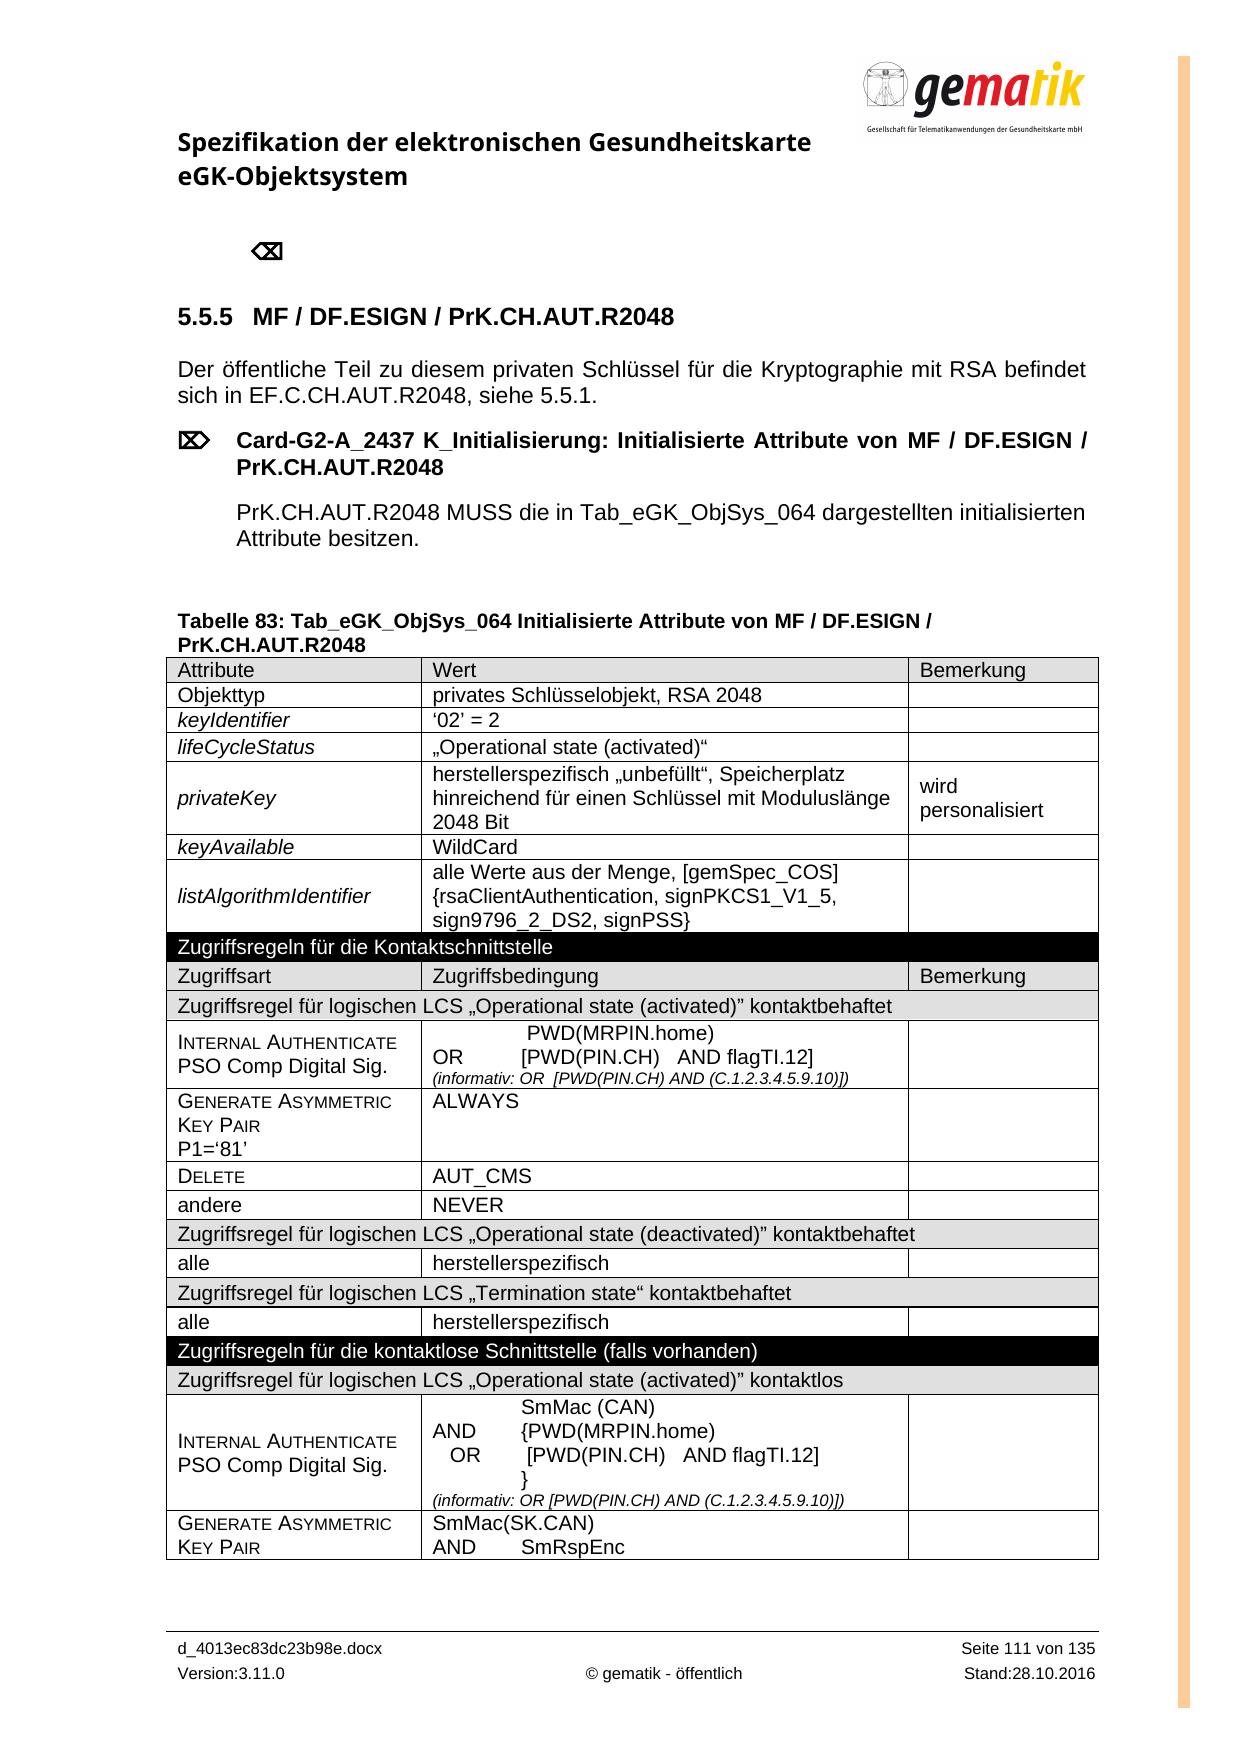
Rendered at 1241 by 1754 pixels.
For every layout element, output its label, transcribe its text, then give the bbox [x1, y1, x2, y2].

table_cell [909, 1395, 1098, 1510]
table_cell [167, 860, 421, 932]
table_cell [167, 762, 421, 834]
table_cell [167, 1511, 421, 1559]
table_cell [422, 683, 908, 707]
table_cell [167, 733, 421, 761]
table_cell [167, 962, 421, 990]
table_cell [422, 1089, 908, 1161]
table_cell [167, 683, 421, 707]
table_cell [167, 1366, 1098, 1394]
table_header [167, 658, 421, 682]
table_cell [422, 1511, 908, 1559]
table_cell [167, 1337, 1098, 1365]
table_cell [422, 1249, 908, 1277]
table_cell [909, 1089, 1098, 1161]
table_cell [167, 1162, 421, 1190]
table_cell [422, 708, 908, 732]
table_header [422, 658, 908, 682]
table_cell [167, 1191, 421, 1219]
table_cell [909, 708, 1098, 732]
subtitle MF / DF.ESIGN / PrK.CH.AUT.R2048 [177, 302, 1087, 331]
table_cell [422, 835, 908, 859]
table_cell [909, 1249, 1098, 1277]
text PrK.CH.AUT.R2048 MUSS die in Tab_eGK_ObjSys_064 dargestellten initialisierten Attribute besitzen. [236, 499, 1087, 551]
text Card-G2-A_2437 K_Initialisierung: Initialisierte Attribute von MF / DF.ESIGN / PrK.CH.AUT.R2048 [177, 427, 1087, 480]
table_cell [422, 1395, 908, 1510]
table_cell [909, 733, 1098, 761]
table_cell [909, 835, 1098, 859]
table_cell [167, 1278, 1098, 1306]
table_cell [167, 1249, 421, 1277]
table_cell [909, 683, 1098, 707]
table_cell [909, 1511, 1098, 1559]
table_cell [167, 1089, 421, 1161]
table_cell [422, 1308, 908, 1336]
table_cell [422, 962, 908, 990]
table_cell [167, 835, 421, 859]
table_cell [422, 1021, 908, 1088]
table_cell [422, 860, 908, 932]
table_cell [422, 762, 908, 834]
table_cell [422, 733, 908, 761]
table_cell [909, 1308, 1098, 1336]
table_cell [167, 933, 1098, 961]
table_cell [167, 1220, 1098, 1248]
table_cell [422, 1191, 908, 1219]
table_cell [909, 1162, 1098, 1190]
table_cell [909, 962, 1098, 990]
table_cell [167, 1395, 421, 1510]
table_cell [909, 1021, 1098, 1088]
text Der öffentliche Teil zu diesem privaten Schlüssel für die Kryptographie mit RSA befindet sich in EF.C.CH.AUT.R2048, siehe 5.5.1. [177, 356, 1087, 408]
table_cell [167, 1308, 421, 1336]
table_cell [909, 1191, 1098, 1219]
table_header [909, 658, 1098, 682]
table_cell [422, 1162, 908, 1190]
picture [854, 56, 1088, 143]
text Tabelle 83: Tab_eGK_ObjSys_064 Initialisierte Attribute von MF / DF.ESIGN / PrK.CH.AUT.R2048 [177, 609, 1087, 657]
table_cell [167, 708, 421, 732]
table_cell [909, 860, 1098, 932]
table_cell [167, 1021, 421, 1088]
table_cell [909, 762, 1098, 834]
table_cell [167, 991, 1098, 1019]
